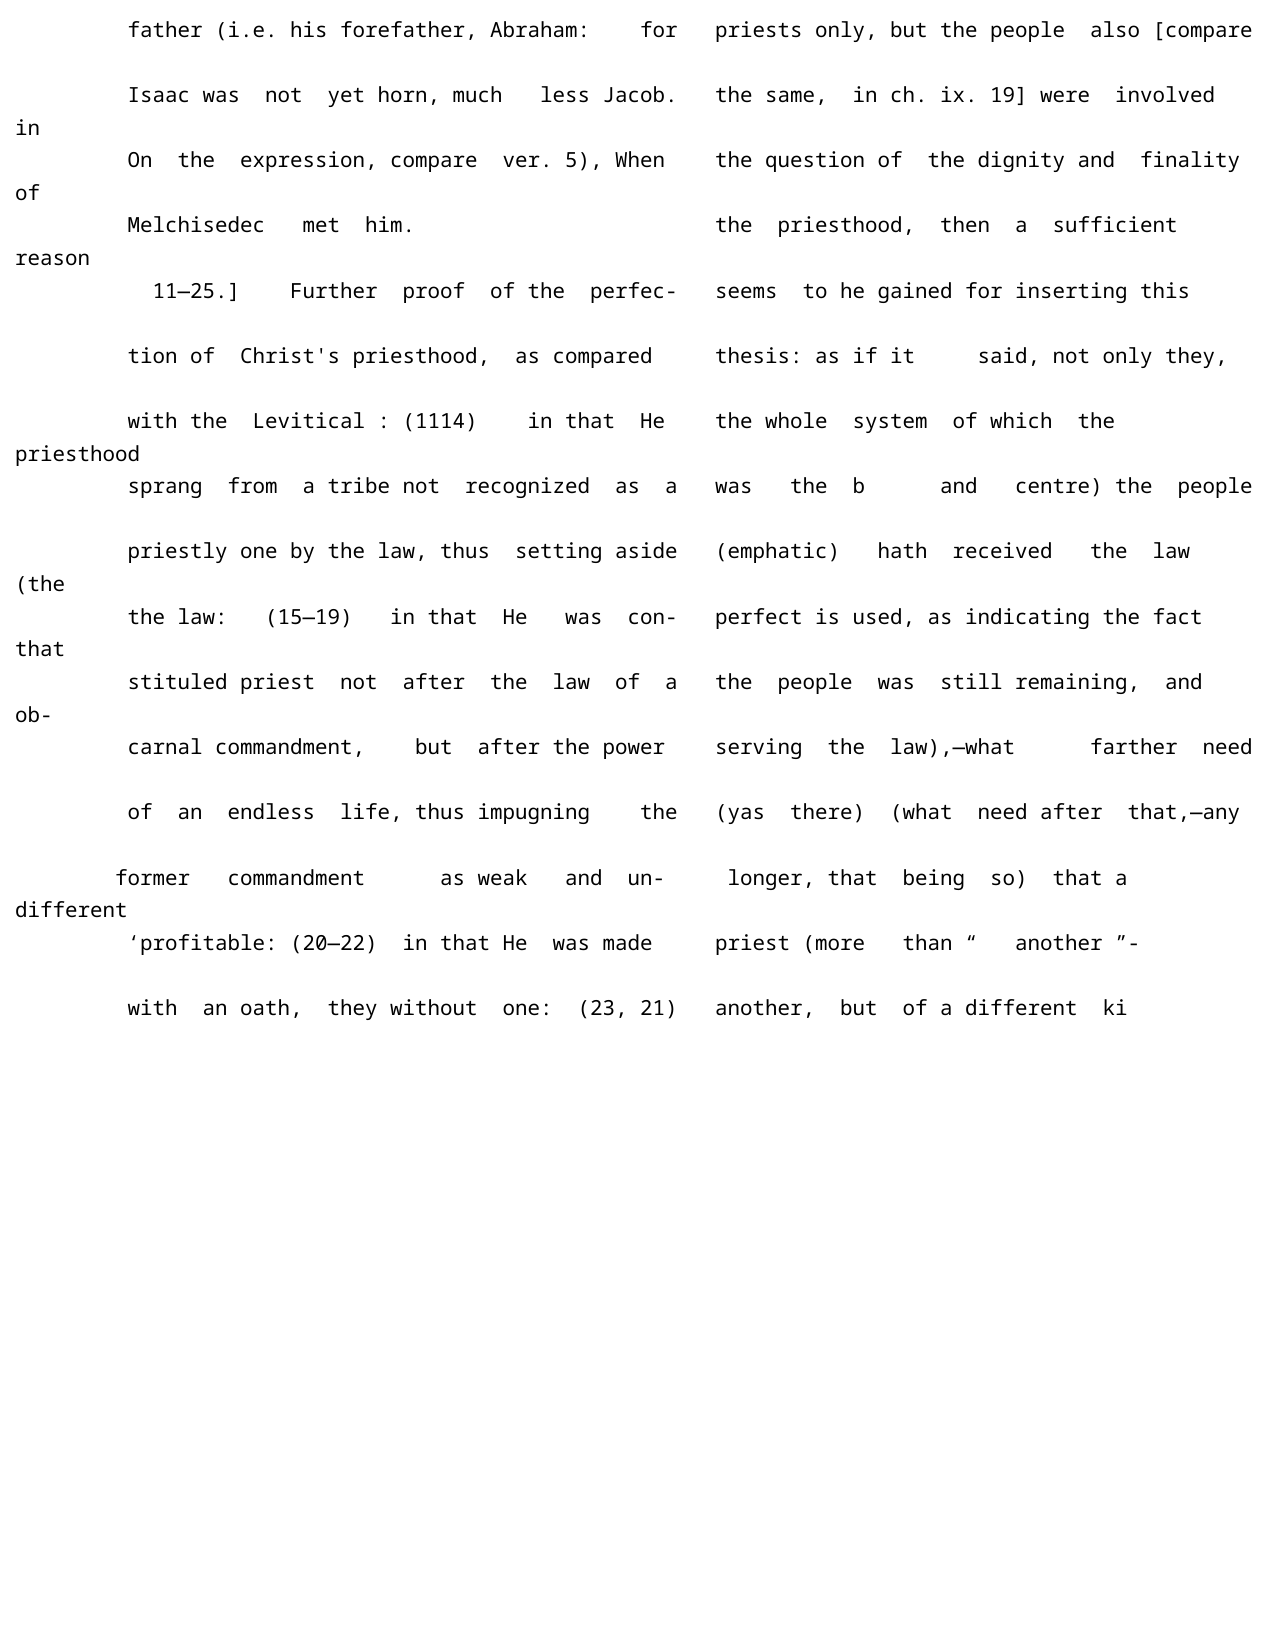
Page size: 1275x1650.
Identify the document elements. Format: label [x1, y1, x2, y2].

text [15, 15, 1260, 1149]
